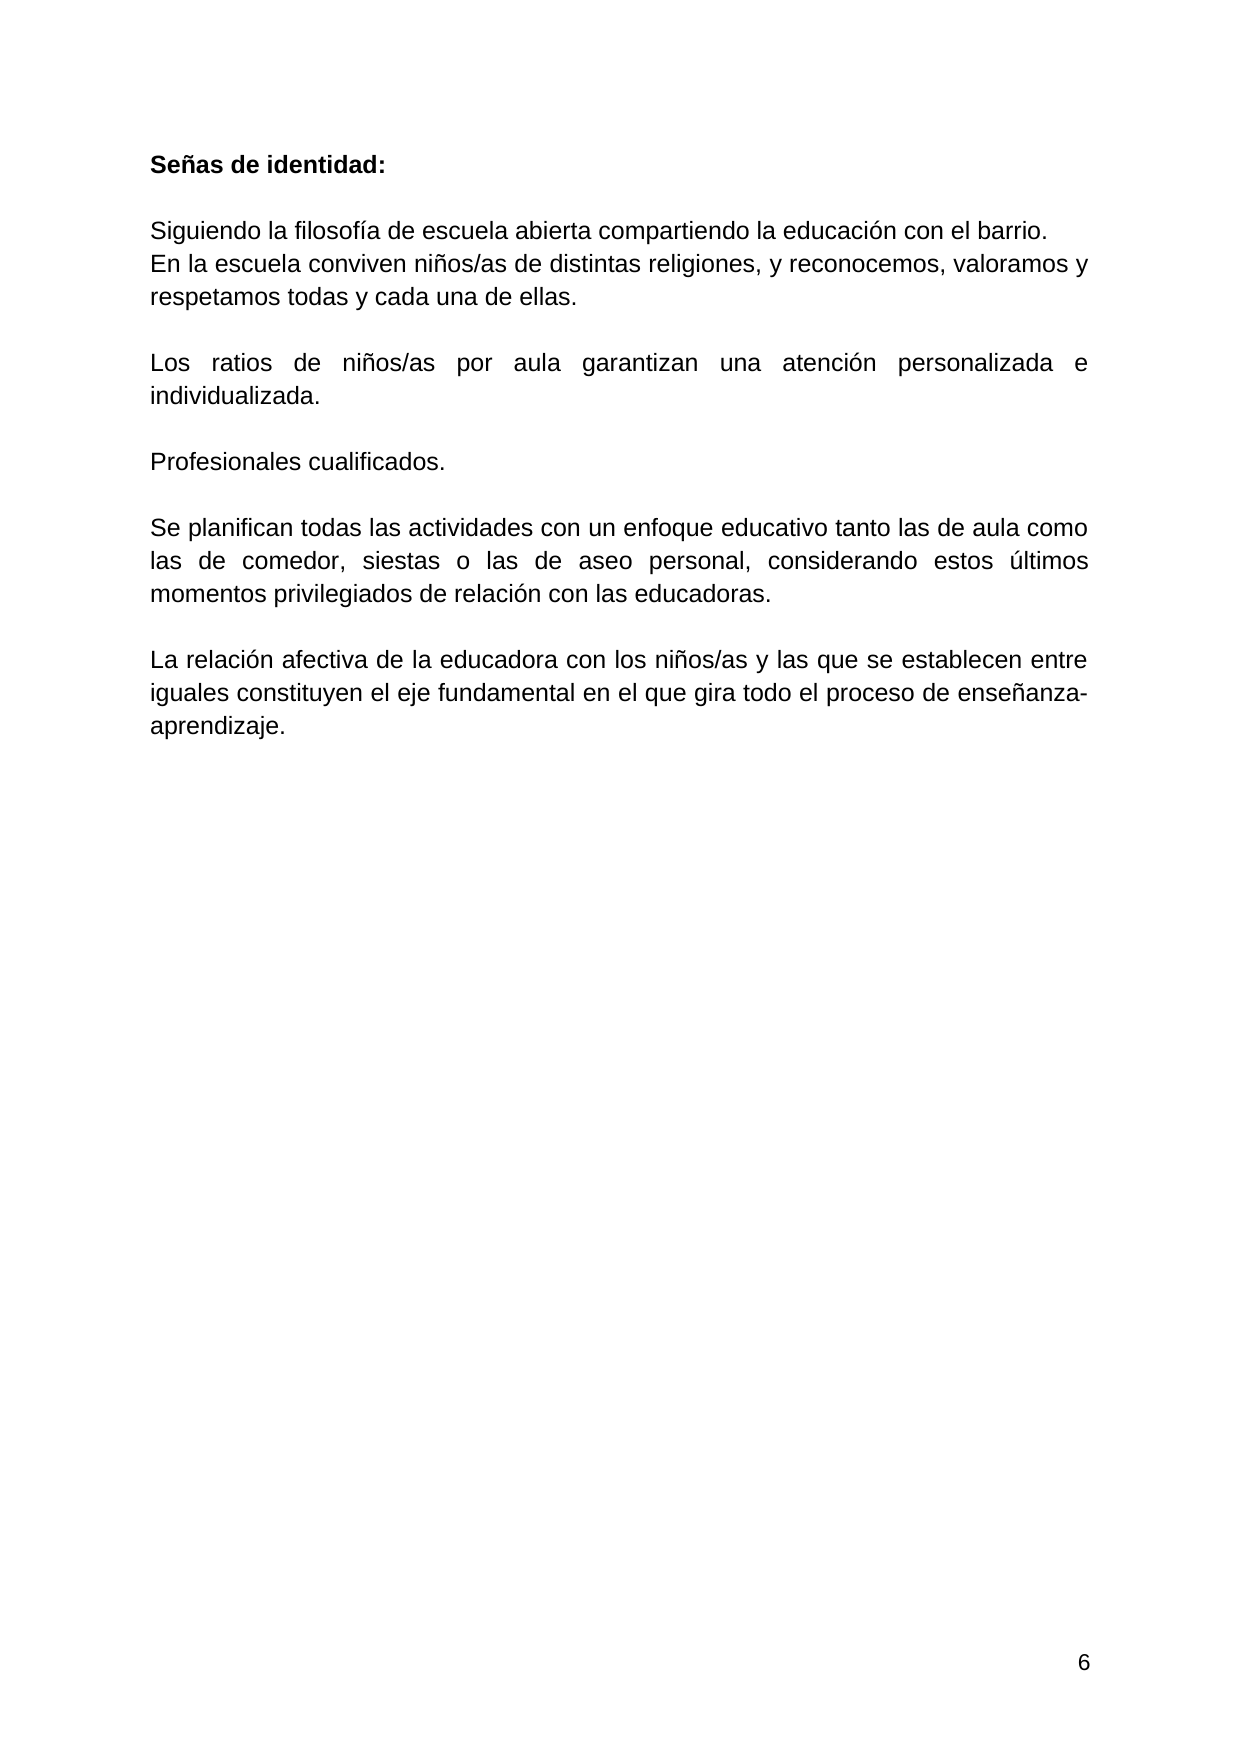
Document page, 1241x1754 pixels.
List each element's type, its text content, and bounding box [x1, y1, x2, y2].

text Se planifican todas las actividades con un enfoque educativo tanto las de aula como las de comedor, siestas o las de aseo personal, considerando estos últimos momentos privilegiados de relación con las educadoras. [150, 513, 1090, 608]
text Los ratios de niños/as por aula garantizan una atención personalizada e individualizada. [150, 348, 1090, 410]
text En la escuela conviven niños/as de distintas religiones, y reconocemos, valoramos y respetamos todas y cada una de ellas. [150, 249, 1090, 311]
text Siguiendo la filosofía de escuela abierta compartiendo la educación con el barrio. [150, 216, 1090, 245]
text Señas de identidad: [150, 150, 1090, 179]
text La relación afectiva de la educadora con los niños/as y las que se establecen entre iguales constituyen el eje fundamental en el que gira todo el proceso de enseñanza-aprendizaje. [150, 645, 1090, 740]
text Profesionales cualificados. [150, 447, 1090, 476]
